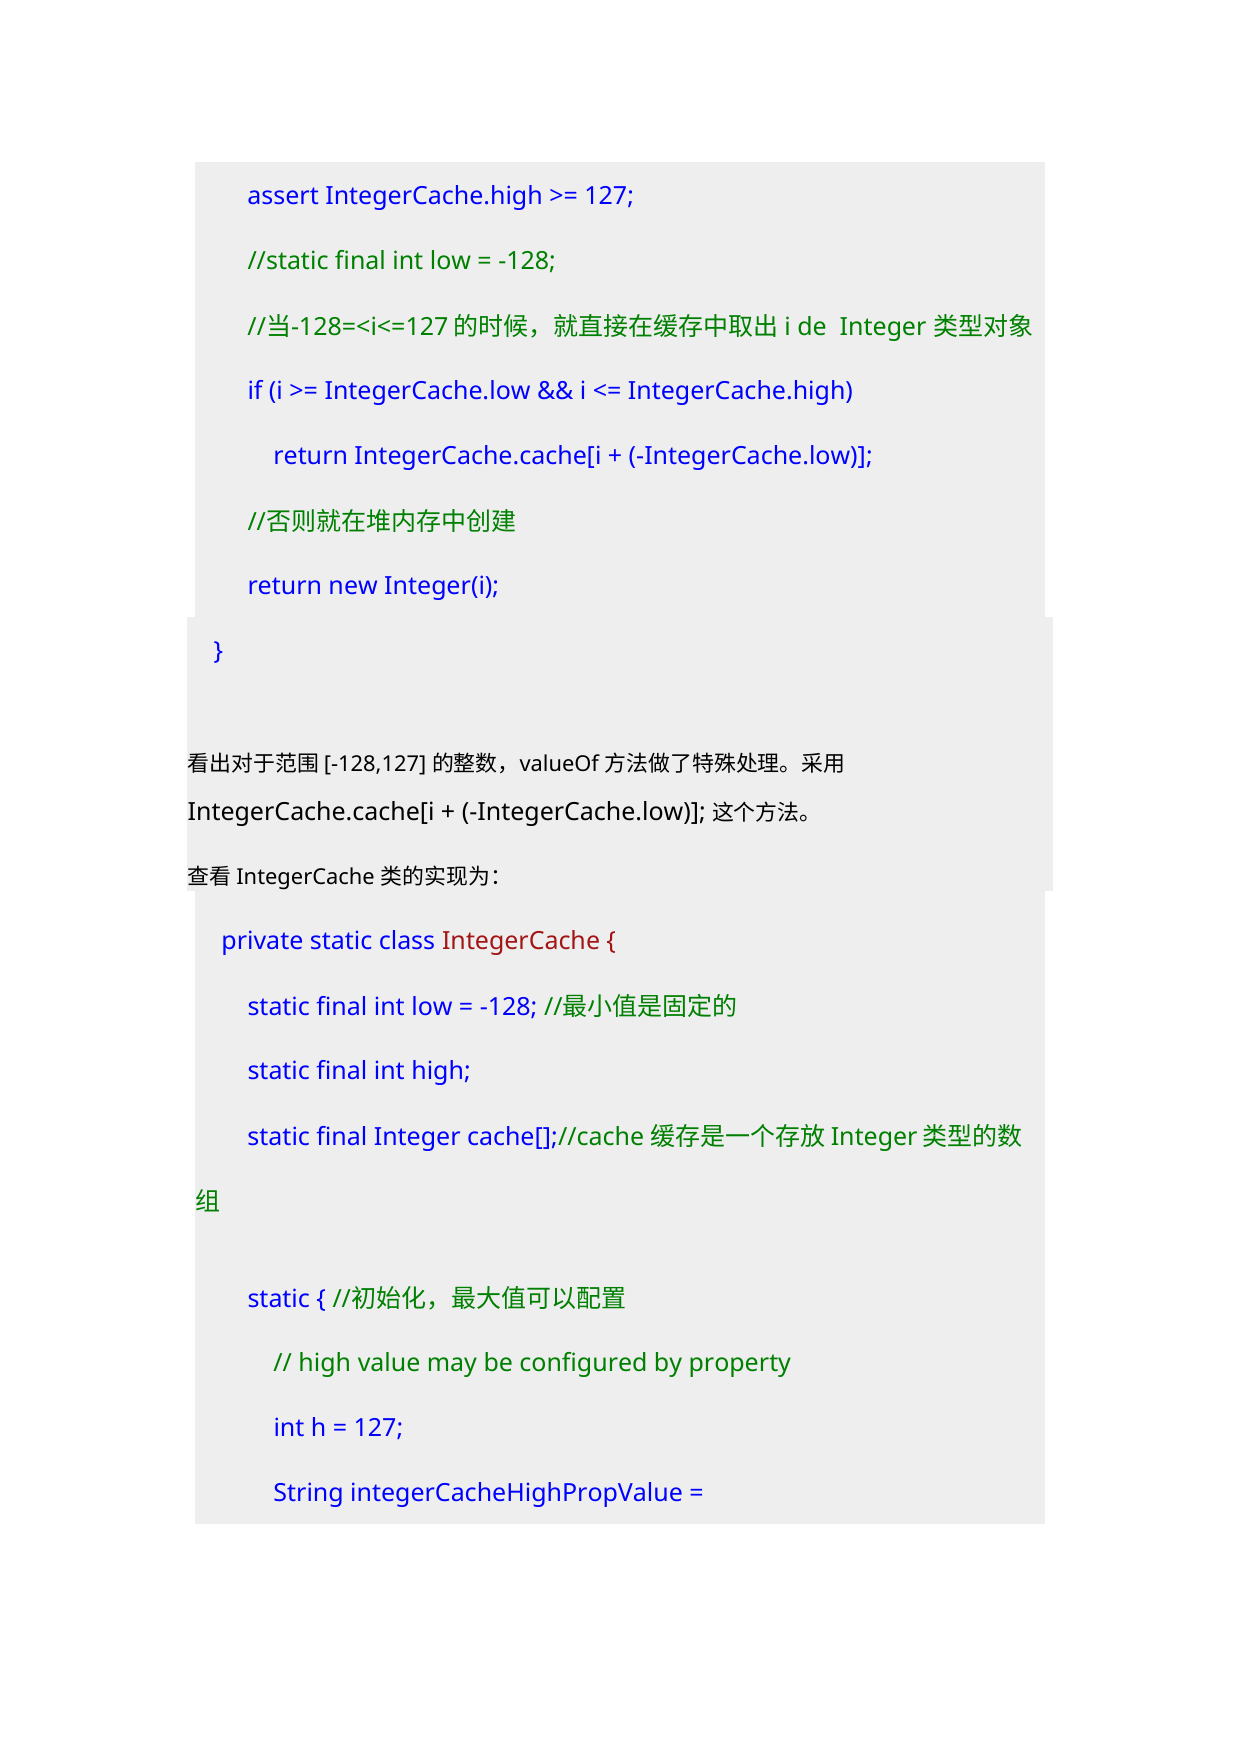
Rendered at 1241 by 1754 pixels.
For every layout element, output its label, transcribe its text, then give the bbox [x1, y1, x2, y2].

text 看出对于范围 [-128,127] 的整数，valueOf 方法做了特殊处理。采用IntegerCache.cache[i + (-IntegerCache.low)]; 这个方法。 [187, 746, 1053, 843]
text if (i >= IntegerCache.low && i <= IntegerCache.high) [195, 357, 1045, 422]
text //static final int low = -128; [195, 227, 1045, 292]
text static final Integer cache[];//cache 缓存是一个存放Integer类型的数组 [195, 1102, 1045, 1232]
text //否则就在堆内存中创建 [195, 487, 1045, 552]
text // high value may be configured by property [195, 1329, 1045, 1394]
text //当-128=<i<=127的时候，就直接在缓存中取出 i de Integer 类型对象 [195, 292, 1045, 357]
text 查看 IntegerCache 类的实现为： [187, 859, 1053, 891]
text return IntegerCache.cache[i + (-IntegerCache.low)]; [195, 422, 1045, 487]
text static { //初始化，最大值可以配置 [195, 1264, 1045, 1329]
text static final int low = -128; //最小值是固定的 [195, 972, 1045, 1037]
text String integerCacheHighPropValue = [195, 1459, 1045, 1524]
text assert IntegerCache.high >= 127; [195, 162, 1045, 227]
text return new Integer(i); [195, 552, 1045, 617]
text static final int high; [195, 1037, 1045, 1102]
text private static class IntegerCache { [195, 907, 1045, 972]
text } [187, 617, 1053, 682]
text int h = 127; [195, 1394, 1045, 1459]
